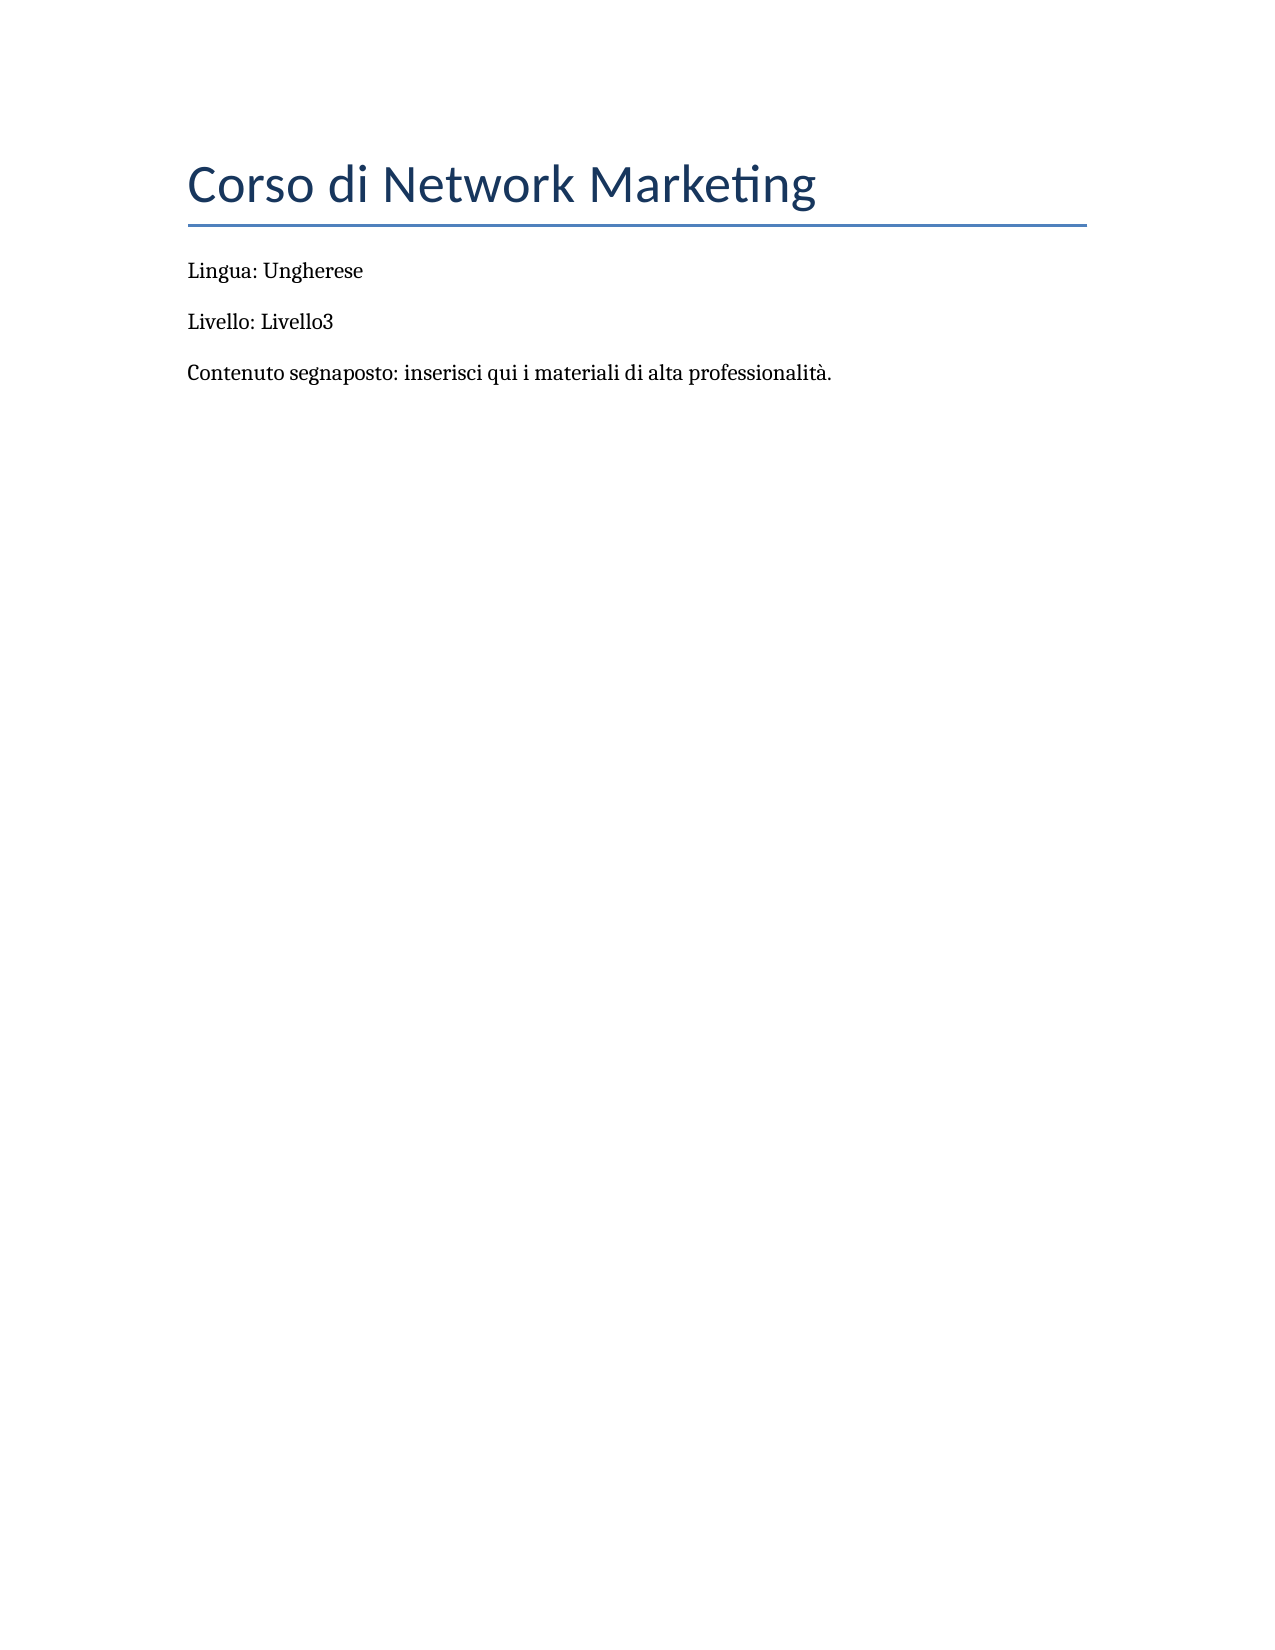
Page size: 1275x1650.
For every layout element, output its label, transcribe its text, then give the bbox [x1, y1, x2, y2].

text Contenuto segnaposto: inserisci qui i materiali di alta professionalità. [187, 360, 1087, 386]
text Lingua: Ungherese [187, 258, 1087, 284]
text Livello: Livello3 [187, 309, 1087, 335]
title Corso di Network Marketing [187, 150, 1087, 227]
